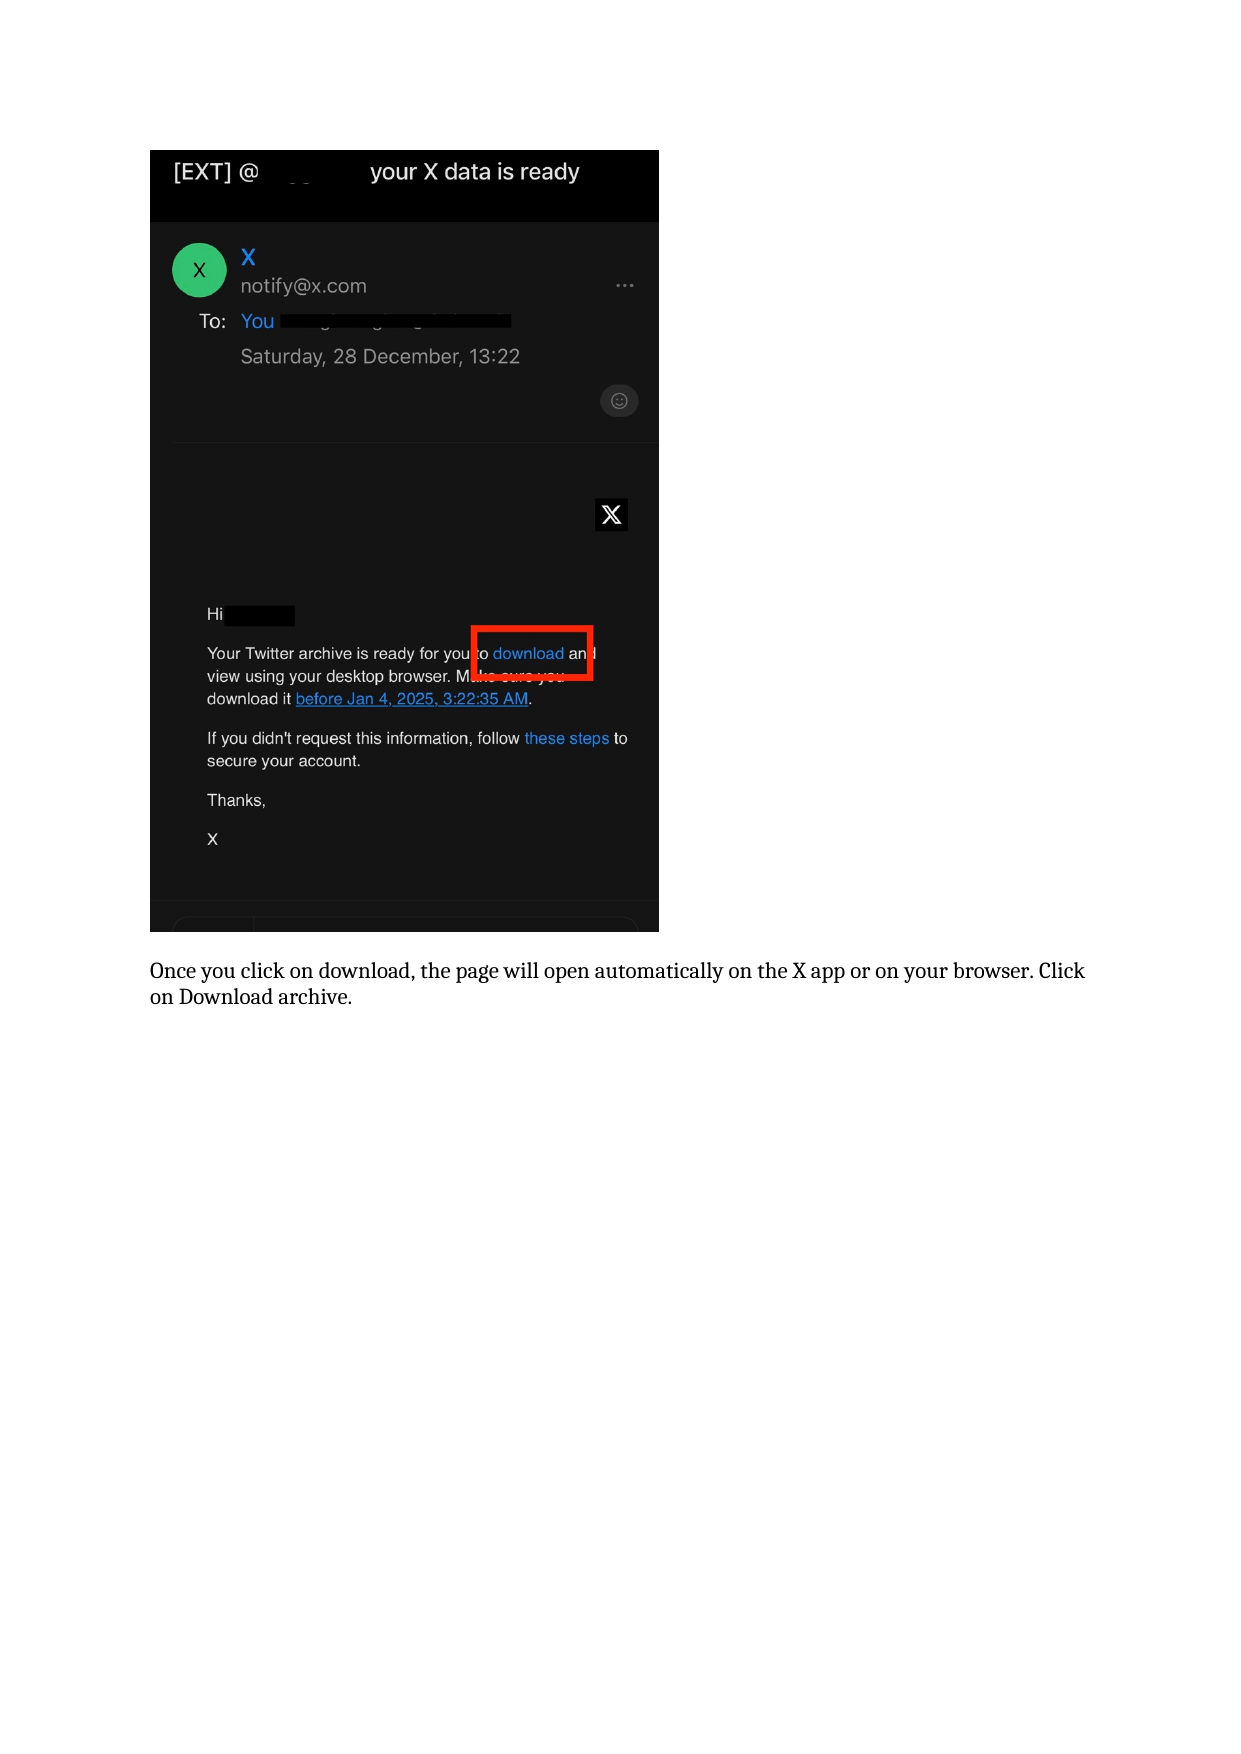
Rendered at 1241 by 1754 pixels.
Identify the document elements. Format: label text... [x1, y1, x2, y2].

text Once you click on download, the page will open automatically on the X app or on your browser. Click on Download archive. [150, 958, 1090, 1010]
picture [150, 150, 659, 932]
